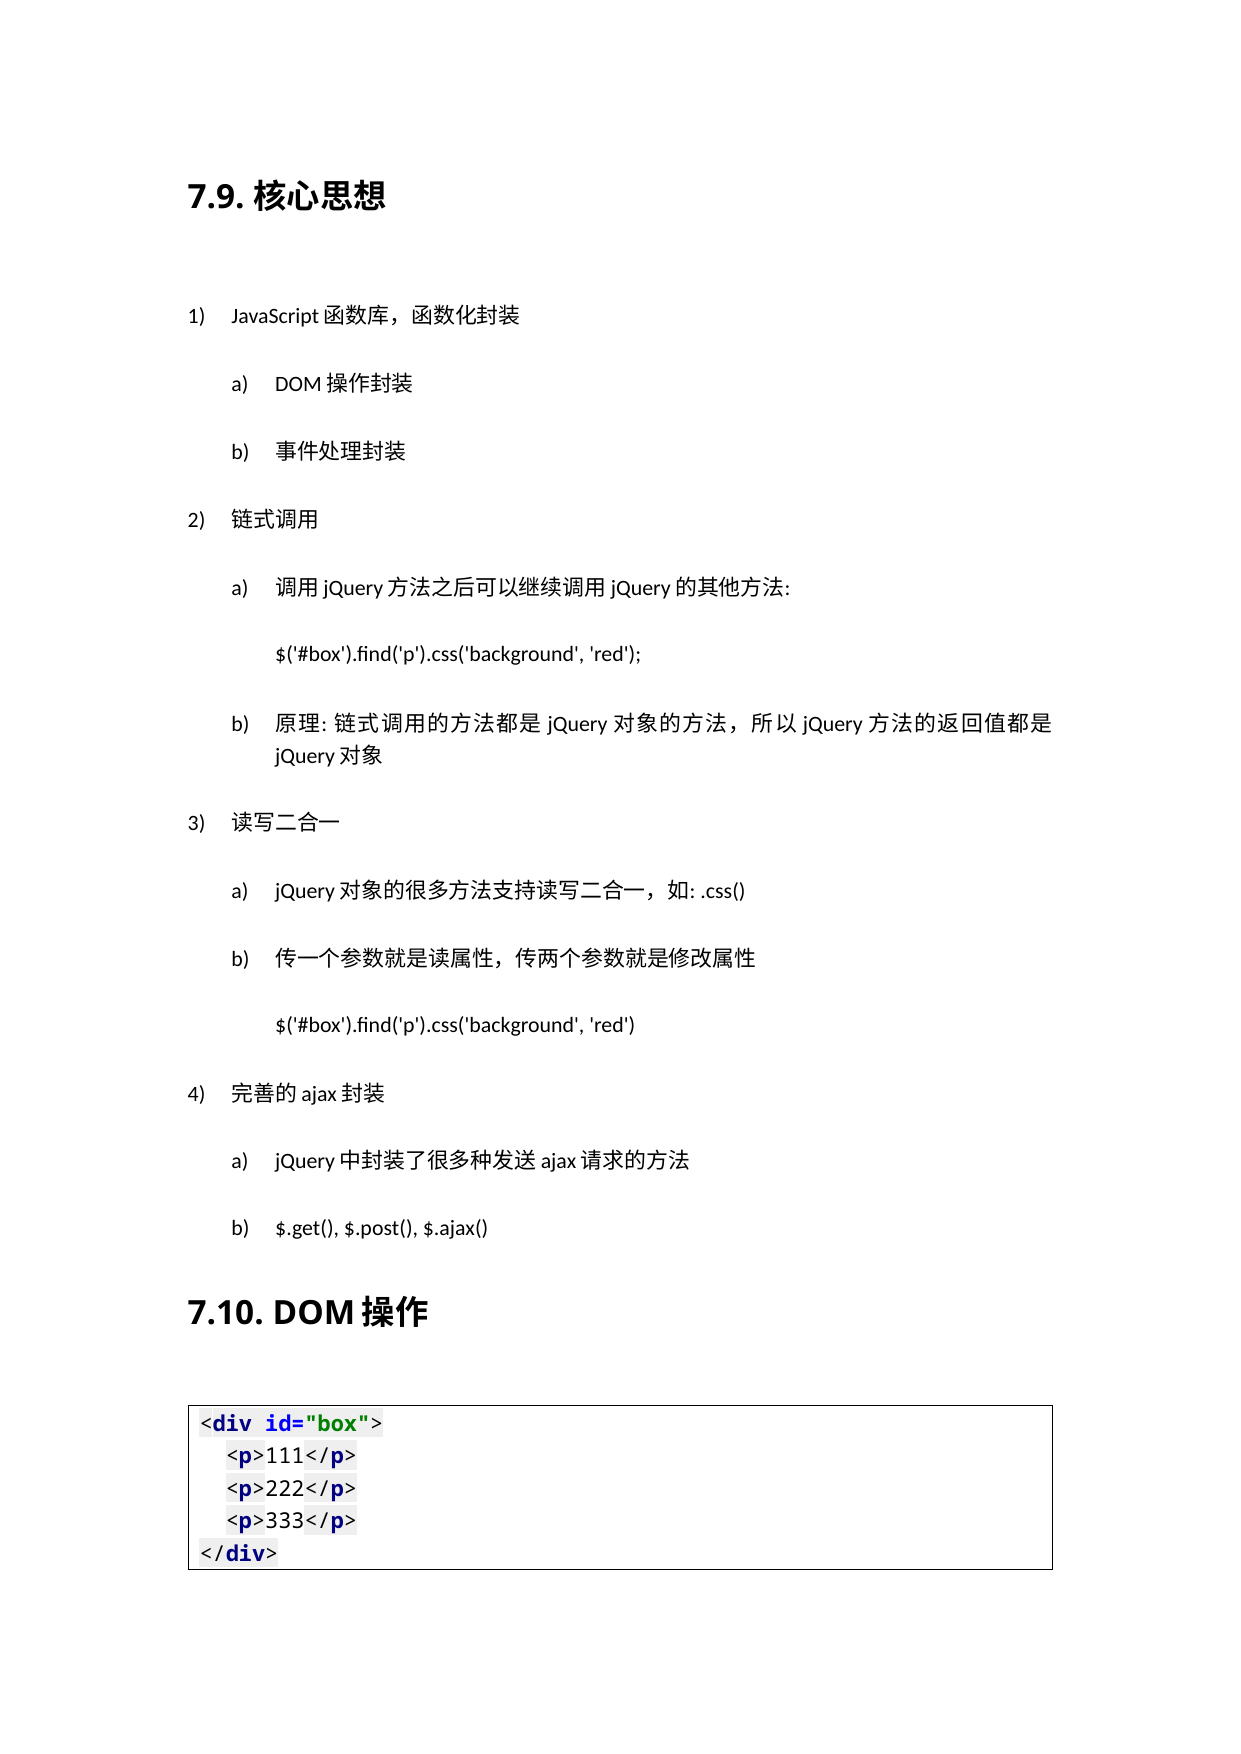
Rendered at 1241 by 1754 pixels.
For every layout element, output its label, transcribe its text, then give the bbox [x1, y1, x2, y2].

list jQuery中封装了很多种发送ajax请求的方法 [231, 1143, 1053, 1176]
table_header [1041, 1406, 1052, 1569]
list DOM操作封装 [231, 366, 1053, 398]
list $.get(), $.post(), $.ajax() [231, 1211, 1053, 1243]
list 事件处理封装 [231, 433, 1053, 466]
subtitle 核心思想 [187, 162, 1053, 227]
list 链式调用 [187, 501, 1053, 534]
subtitle DOM操作 [187, 1278, 1053, 1343]
list 读写二合一 [187, 804, 1053, 837]
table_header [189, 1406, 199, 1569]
list 完善的ajax封装 [187, 1075, 1053, 1108]
list $('#box').find('p').css('background', 'red') [231, 1008, 1053, 1041]
list 原理: 链式调用的方法都是jQuery对象的方法，所以jQuery方法的返回值都是jQuery对象 [231, 705, 1053, 770]
list 调用jQuery方法之后可以继续调用jQuery的其他方法: [231, 569, 1053, 602]
list JavaScript函数库，函数化封装 [187, 298, 1053, 330]
list $('#box').find('p').css('background', 'red'); [231, 637, 1053, 670]
list jQuery对象的很多方法支持读写二合一，如: .css() [231, 872, 1053, 905]
list 传一个参数就是读属性，传两个参数就是修改属性 [231, 940, 1053, 973]
